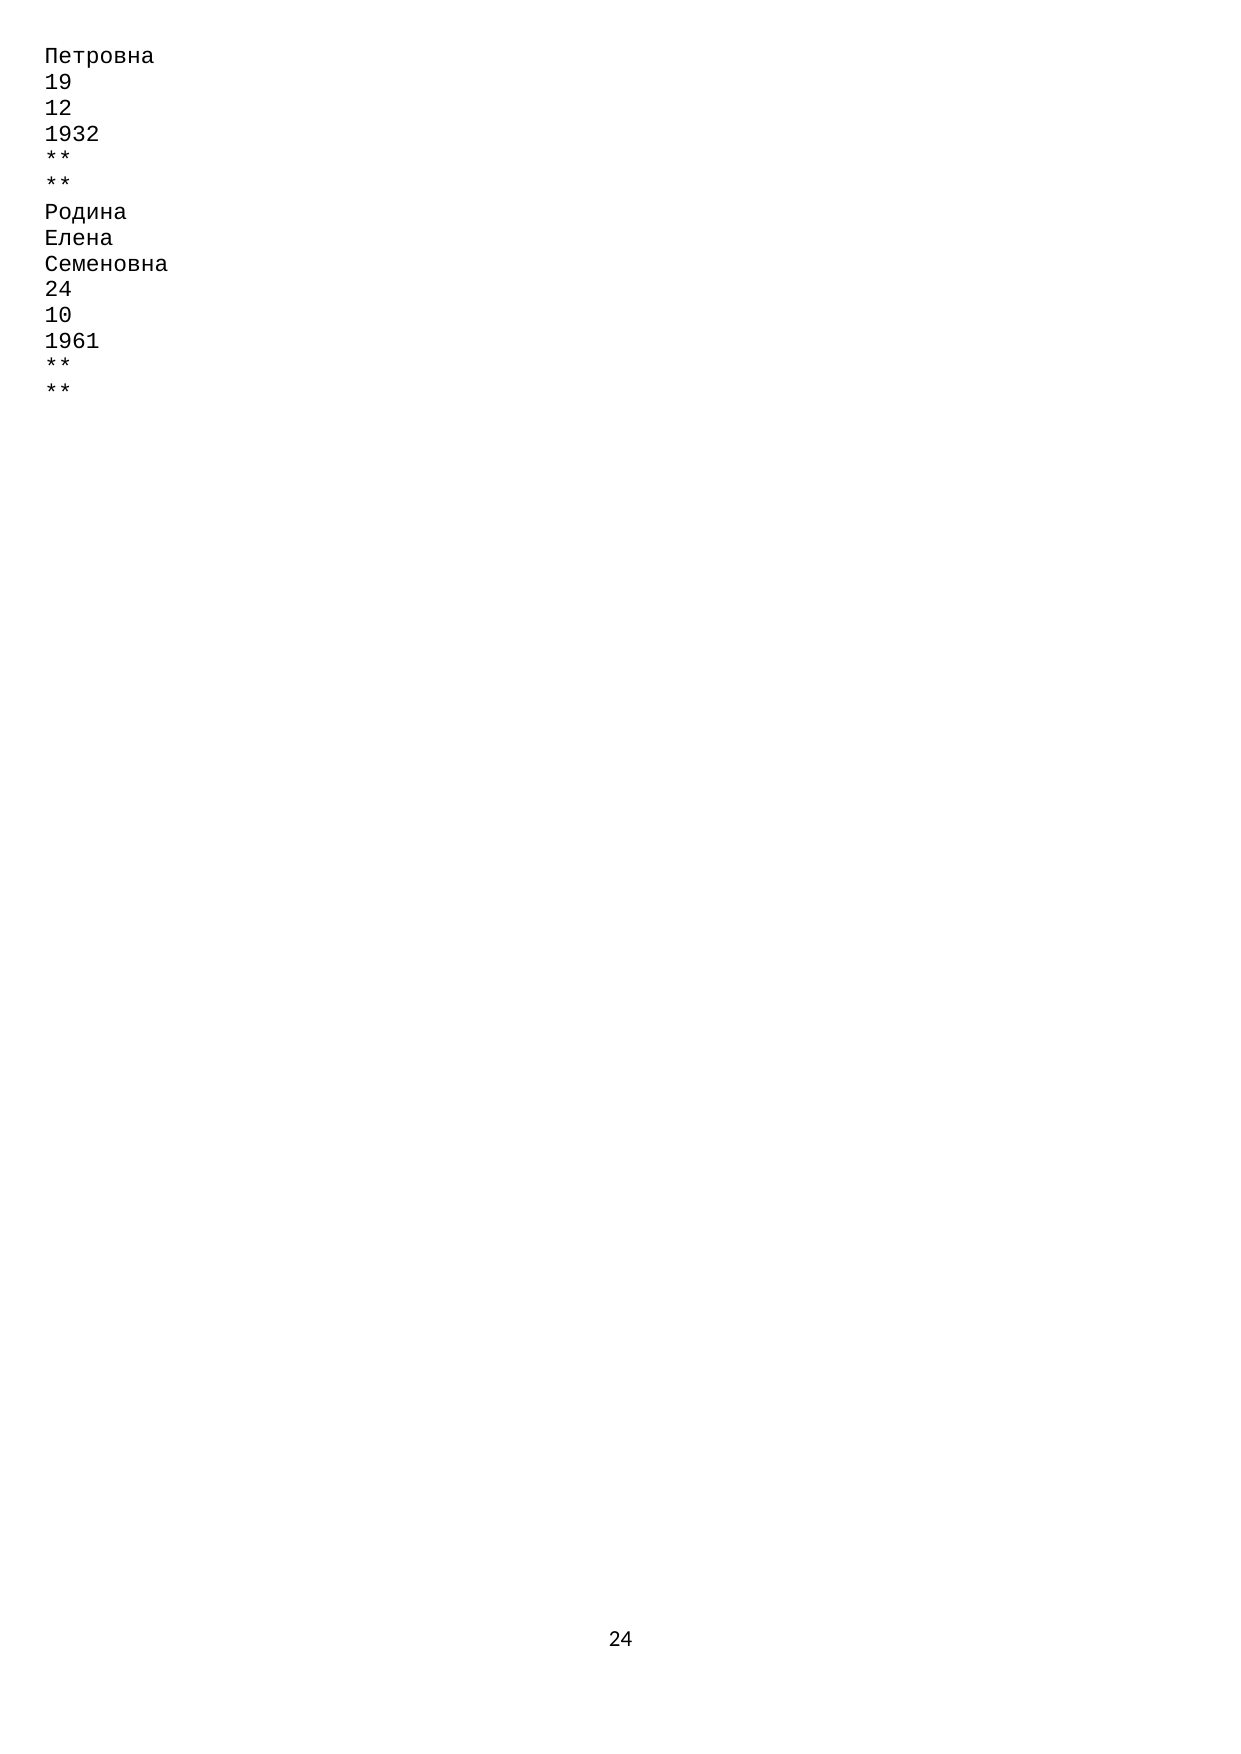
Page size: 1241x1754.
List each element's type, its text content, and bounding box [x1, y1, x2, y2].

text ** [44, 356, 1196, 382]
text ** [44, 382, 1196, 407]
text Родина [44, 200, 1196, 226]
text Семеновна [44, 252, 1196, 278]
text ** [44, 148, 1196, 174]
text 24 [44, 278, 1196, 304]
text 1961 [44, 330, 1196, 356]
text Петровна [44, 44, 1196, 70]
text 10 [44, 304, 1196, 330]
text Елена [44, 226, 1196, 252]
text ** [44, 174, 1196, 200]
text 1932 [44, 122, 1196, 148]
text 12 [44, 96, 1196, 122]
text 19 [44, 70, 1196, 96]
